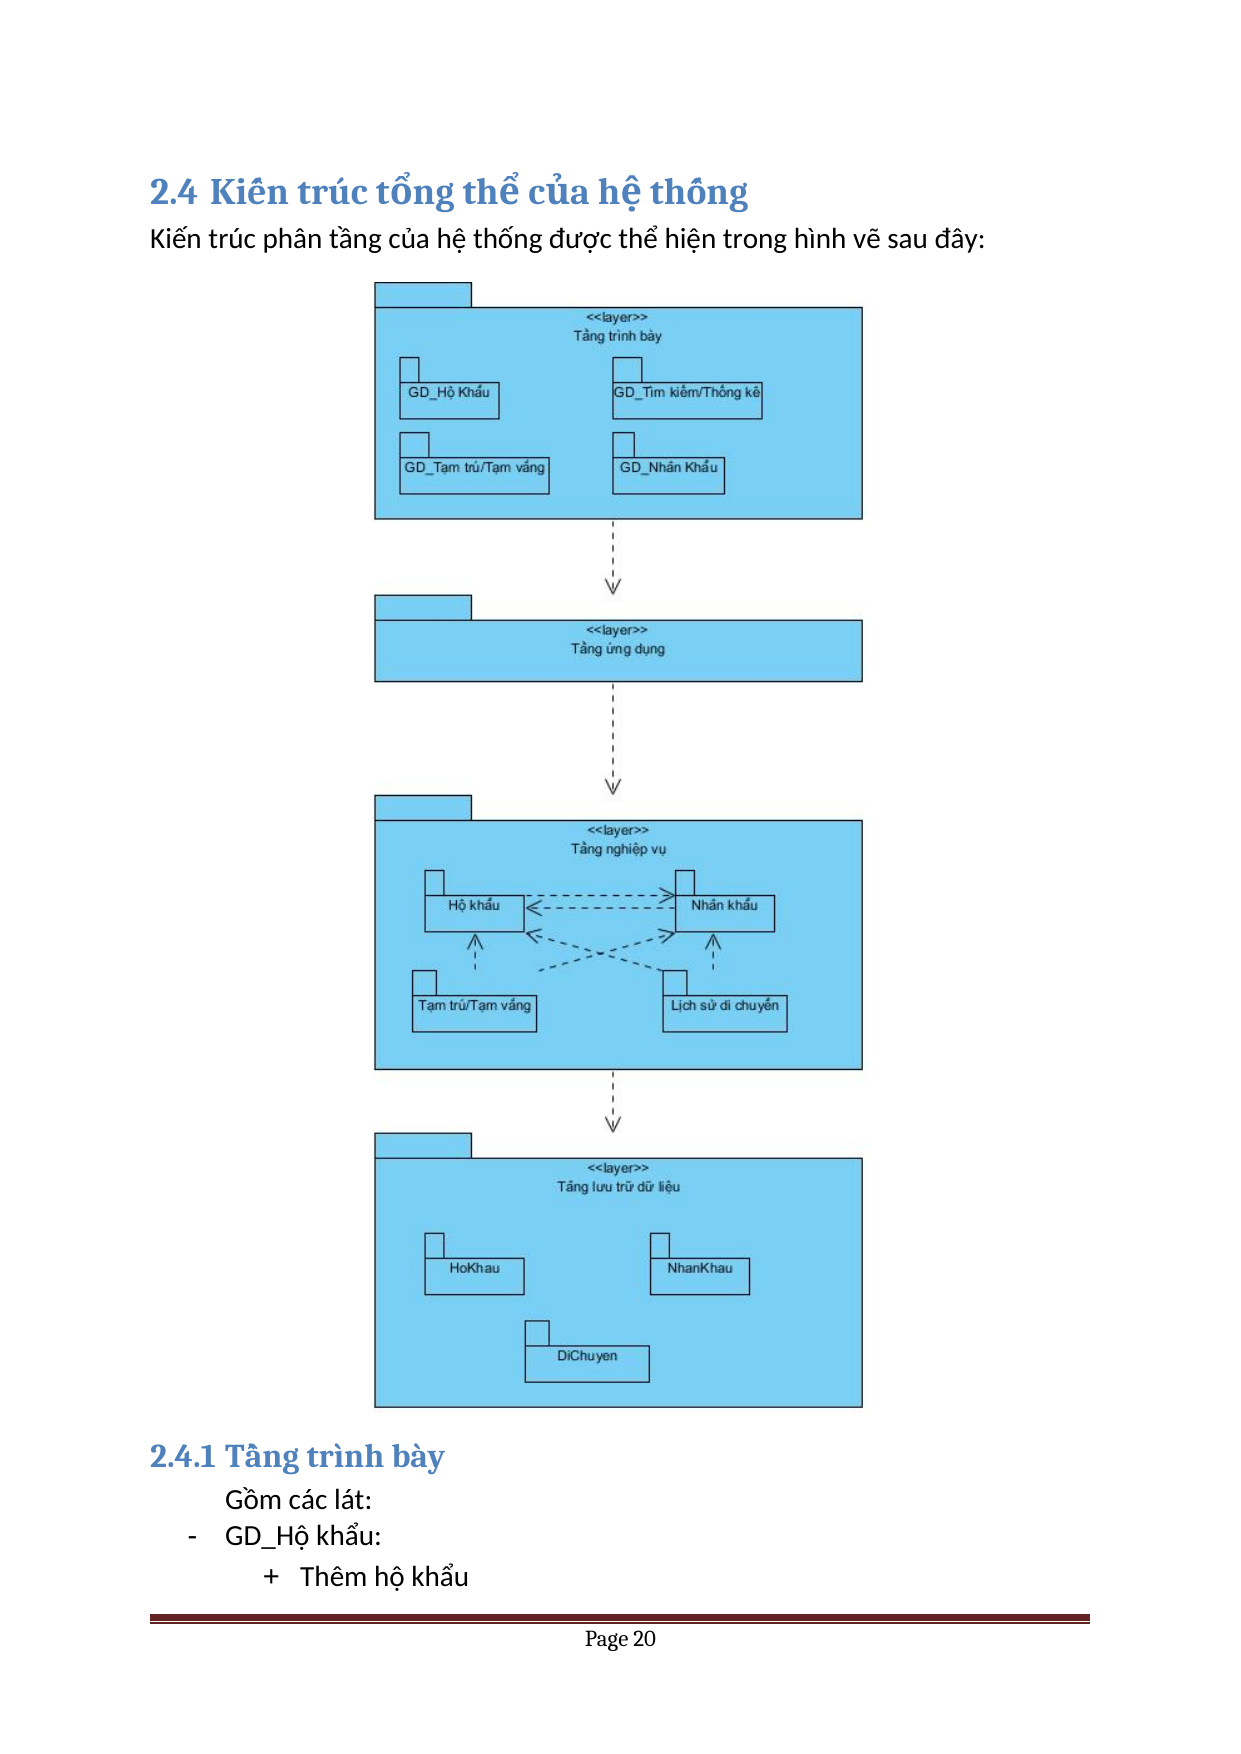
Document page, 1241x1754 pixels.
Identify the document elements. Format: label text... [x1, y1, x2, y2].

list Thêm hộ khẩu [262, 1558, 1090, 1595]
subtitle Kiến trúc tổng thể của hệ thống [150, 171, 1090, 214]
picture [372, 282, 868, 1413]
text Kiến trúc phân tầng của hệ thống được thể hiện trong hình vẽ sau đây: [150, 220, 1090, 256]
text Gồm các lát: [225, 1481, 1090, 1517]
subtitle Tầng trình bày [150, 1437, 1090, 1476]
list GD_Hộ khẩu: [187, 1517, 1090, 1552]
